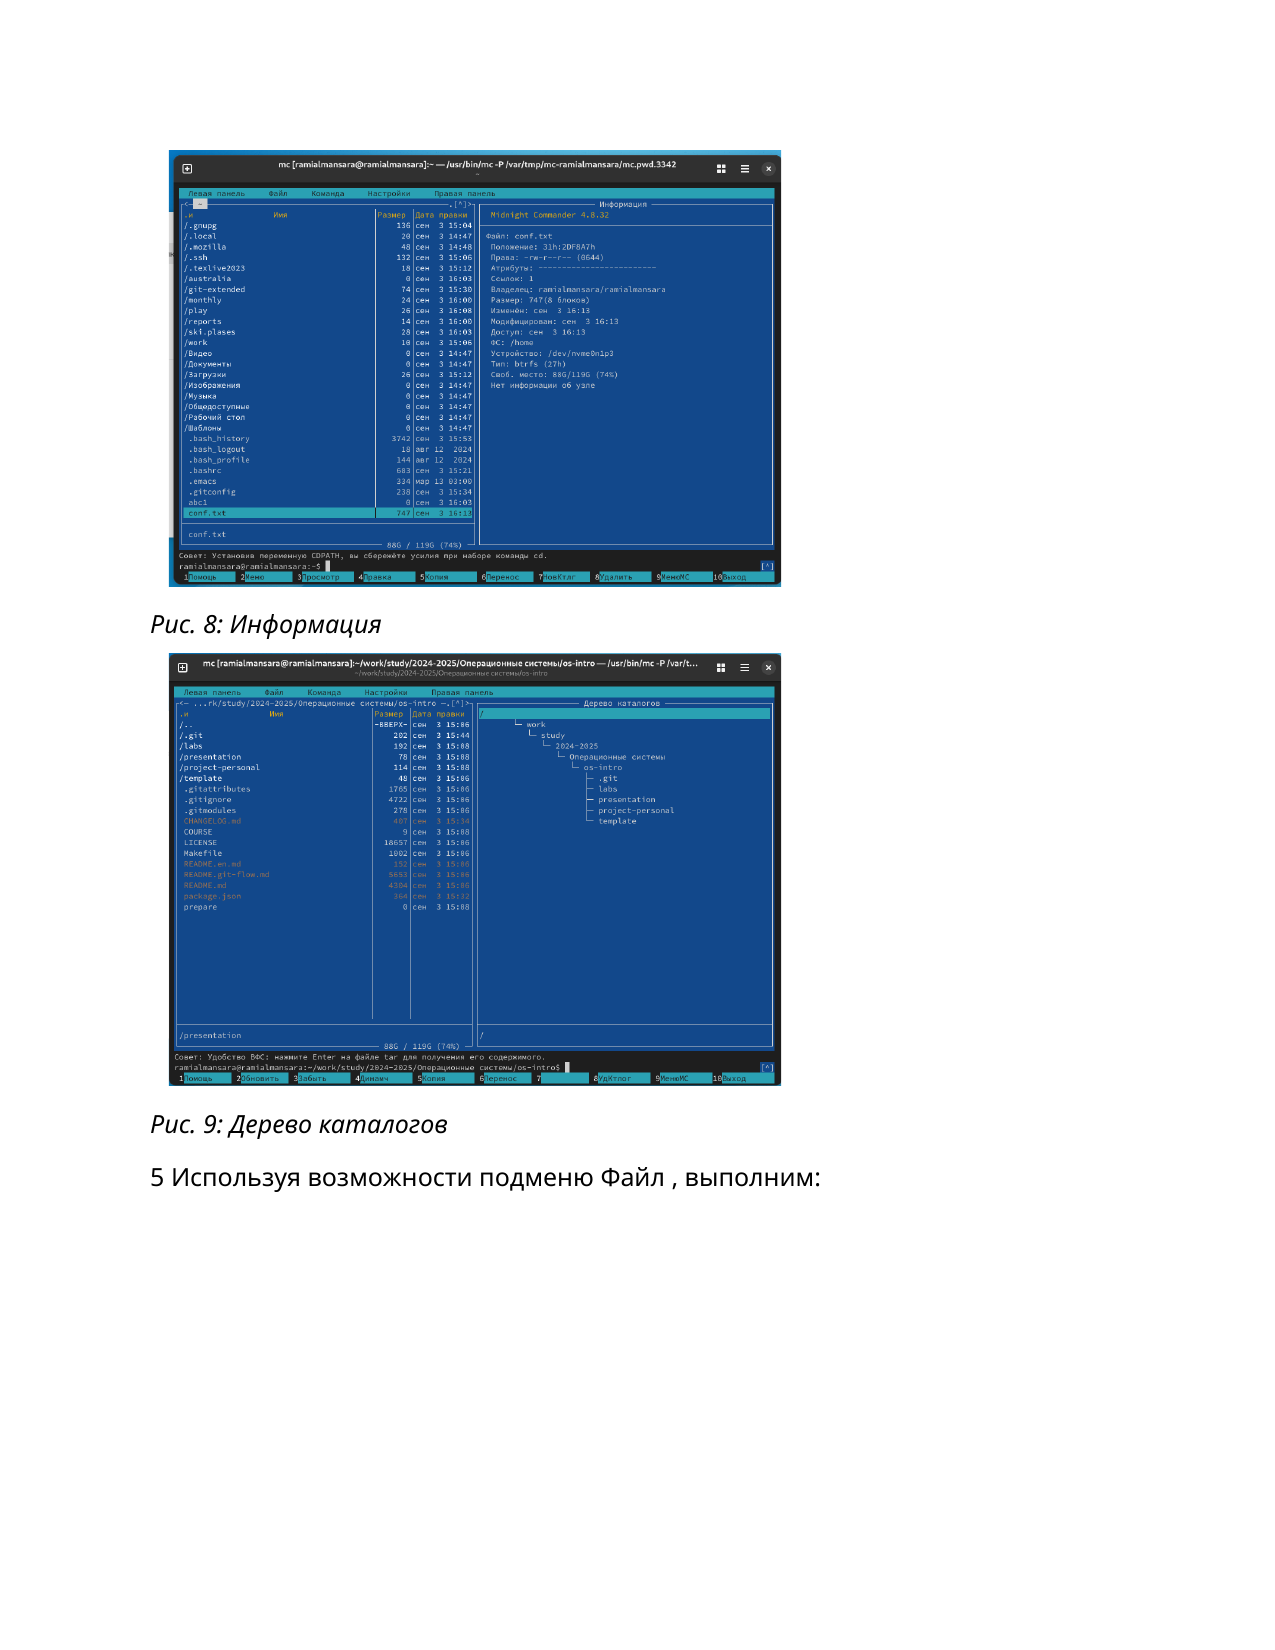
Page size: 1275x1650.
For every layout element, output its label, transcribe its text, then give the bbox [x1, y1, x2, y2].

picture [168, 150, 782, 587]
text Рис. 8: Информация [150, 607, 1125, 641]
picture [168, 653, 782, 1086]
text Рис. 9: Дерево каталогов [150, 1106, 1125, 1140]
text 5 Используя возможности подменю Файл , выполним: [150, 1159, 1125, 1193]
